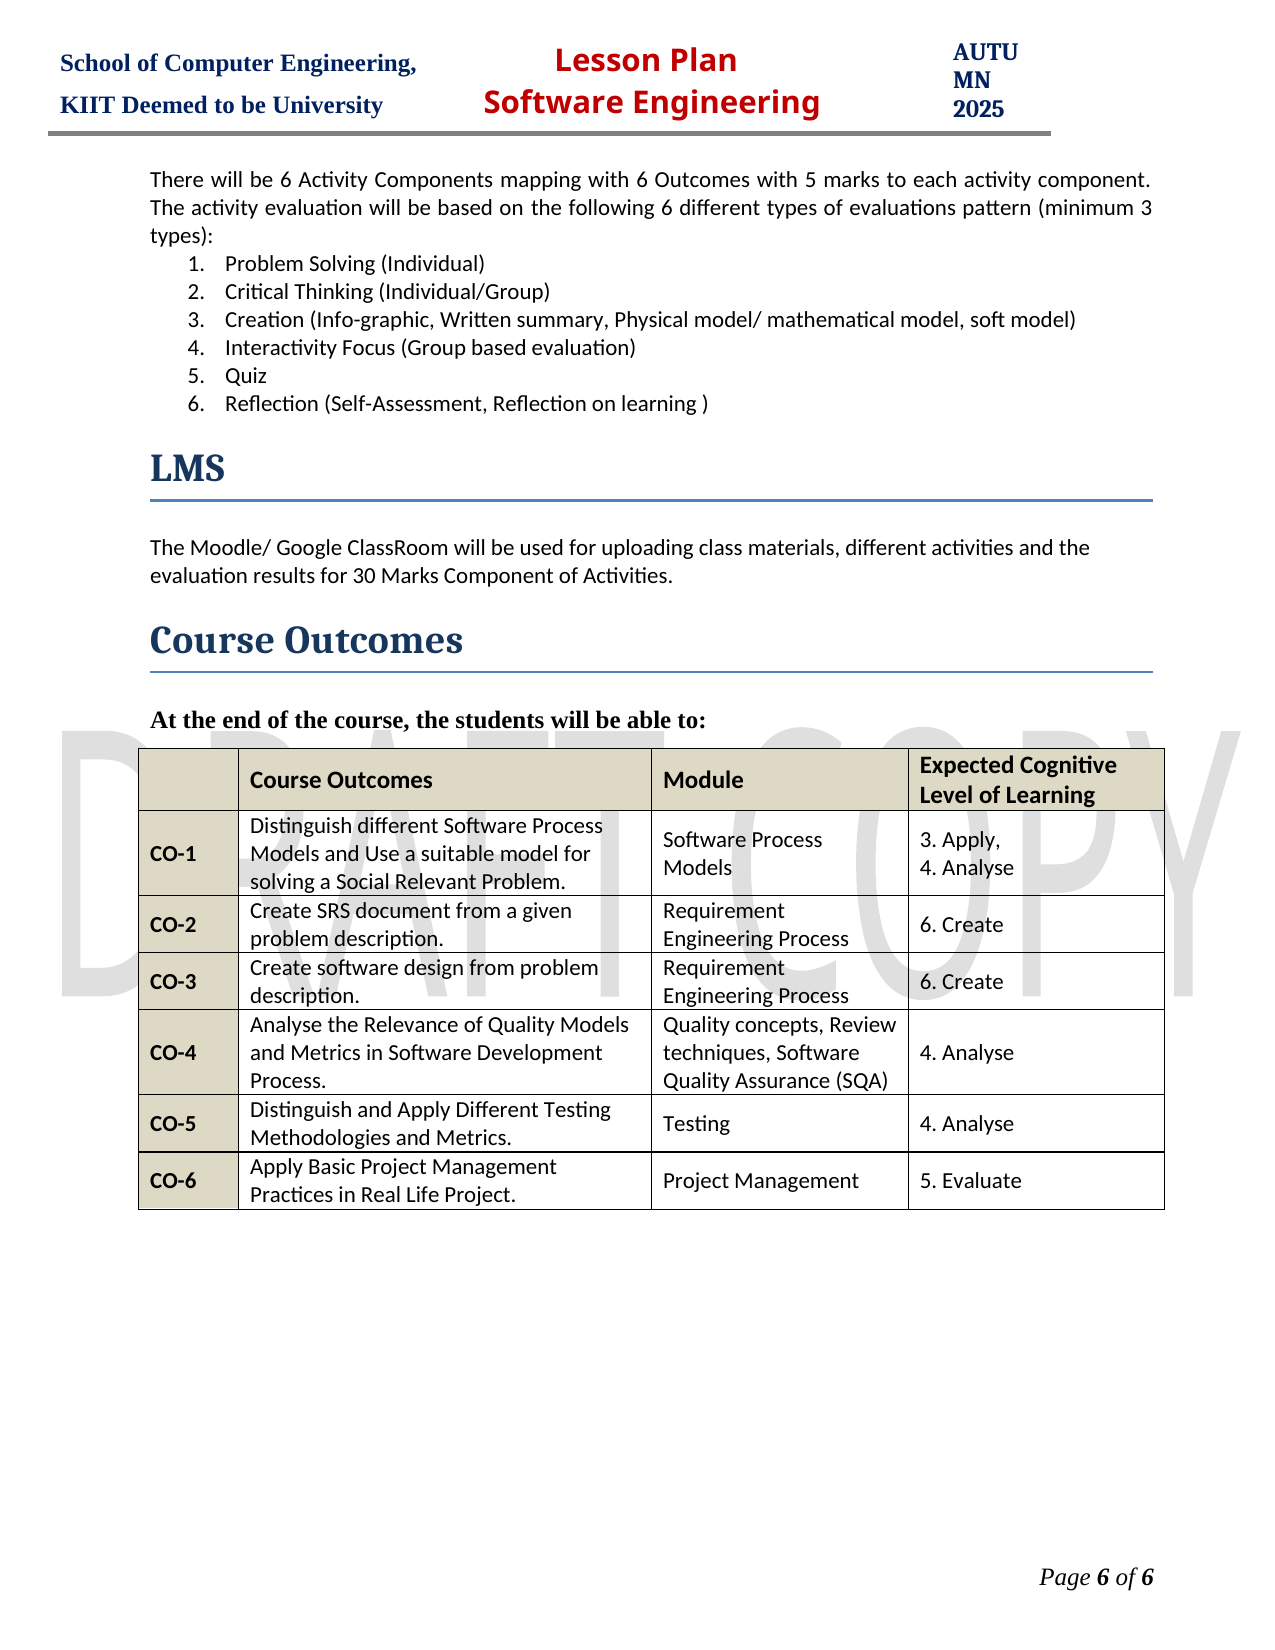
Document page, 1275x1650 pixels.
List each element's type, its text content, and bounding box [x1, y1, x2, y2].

table_cell Create SRS document from a given problem description. [239, 896, 651, 952]
table_cell Analyse the Relevance of Quality Models and Metrics in Software Development Process. [239, 1010, 651, 1094]
table_cell Distinguish different Software Process Models and Use a suitable model for solving a Social Relevant Problem. [239, 811, 651, 895]
title Course Outcomes [150, 618, 1153, 671]
table_cell 3. Apply, 4. Analyse [909, 811, 1164, 895]
table_cell Distinguish and Apply Different Testing Methodologies and Metrics. [239, 1095, 651, 1151]
table_cell CO-2 [139, 896, 238, 952]
list Reflection (Self-Assessment, Reflection on learning ) [187, 389, 1153, 417]
table_cell CO-6 [139, 1153, 238, 1208]
subtitle At the end of the course, the students will be able to: [150, 705, 1153, 733]
title LMS [150, 446, 1153, 499]
table_cell CO-5 [139, 1095, 238, 1151]
table_cell Requirement Engineering Process [652, 953, 908, 1009]
table_cell CO-1 [139, 811, 238, 895]
text The Moodle/ Google ClassRoom will be used for uploading class materials, different activities and the evaluation results for 30 Marks Component of Activities. [150, 533, 1153, 589]
table_cell Create software design from problem description. [239, 953, 651, 1009]
table_cell Software Process Models [652, 811, 908, 895]
table_cell 5. Evaluate [909, 1153, 1164, 1208]
table_cell CO-3 [139, 953, 238, 1009]
table_cell 4. Analyse [909, 1010, 1164, 1094]
table_cell CO-4 [139, 1010, 238, 1094]
table_header [139, 749, 238, 810]
table_cell Requirement Engineering Process [652, 896, 908, 952]
table_header Course Outcomes [239, 749, 651, 810]
table_cell Quality concepts, Review techniques, Software Quality Assurance (SQA) [652, 1010, 908, 1094]
table_cell Testing [652, 1095, 908, 1151]
table_header Module [652, 749, 908, 810]
table_cell 6. Create [909, 896, 1164, 952]
table_cell 4. Analyse [909, 1095, 1164, 1151]
table_cell 6. Create [909, 953, 1164, 1009]
list Quiz [187, 361, 1153, 389]
table_cell Project Management [652, 1153, 908, 1208]
text There will be 6 Activity Components mapping with 6 Outcomes with 5 marks to each activity component. The activity evaluation will be based on the following 6 different types of evaluations pattern (minimum 3 types): [150, 165, 1153, 249]
list Critical Thinking (Individual/Group) [187, 277, 1153, 305]
table_header Expected Cognitive Level of Learning [909, 749, 1164, 810]
list Creation (Info-graphic, Written summary, Physical model/ mathematical model, soft model) [187, 305, 1153, 333]
list Interactivity Focus (Group based evaluation) [187, 333, 1153, 361]
table_cell Apply Basic Project Management Practices in Real Life Project. [239, 1153, 651, 1208]
list Problem Solving (Individual) [187, 249, 1153, 277]
